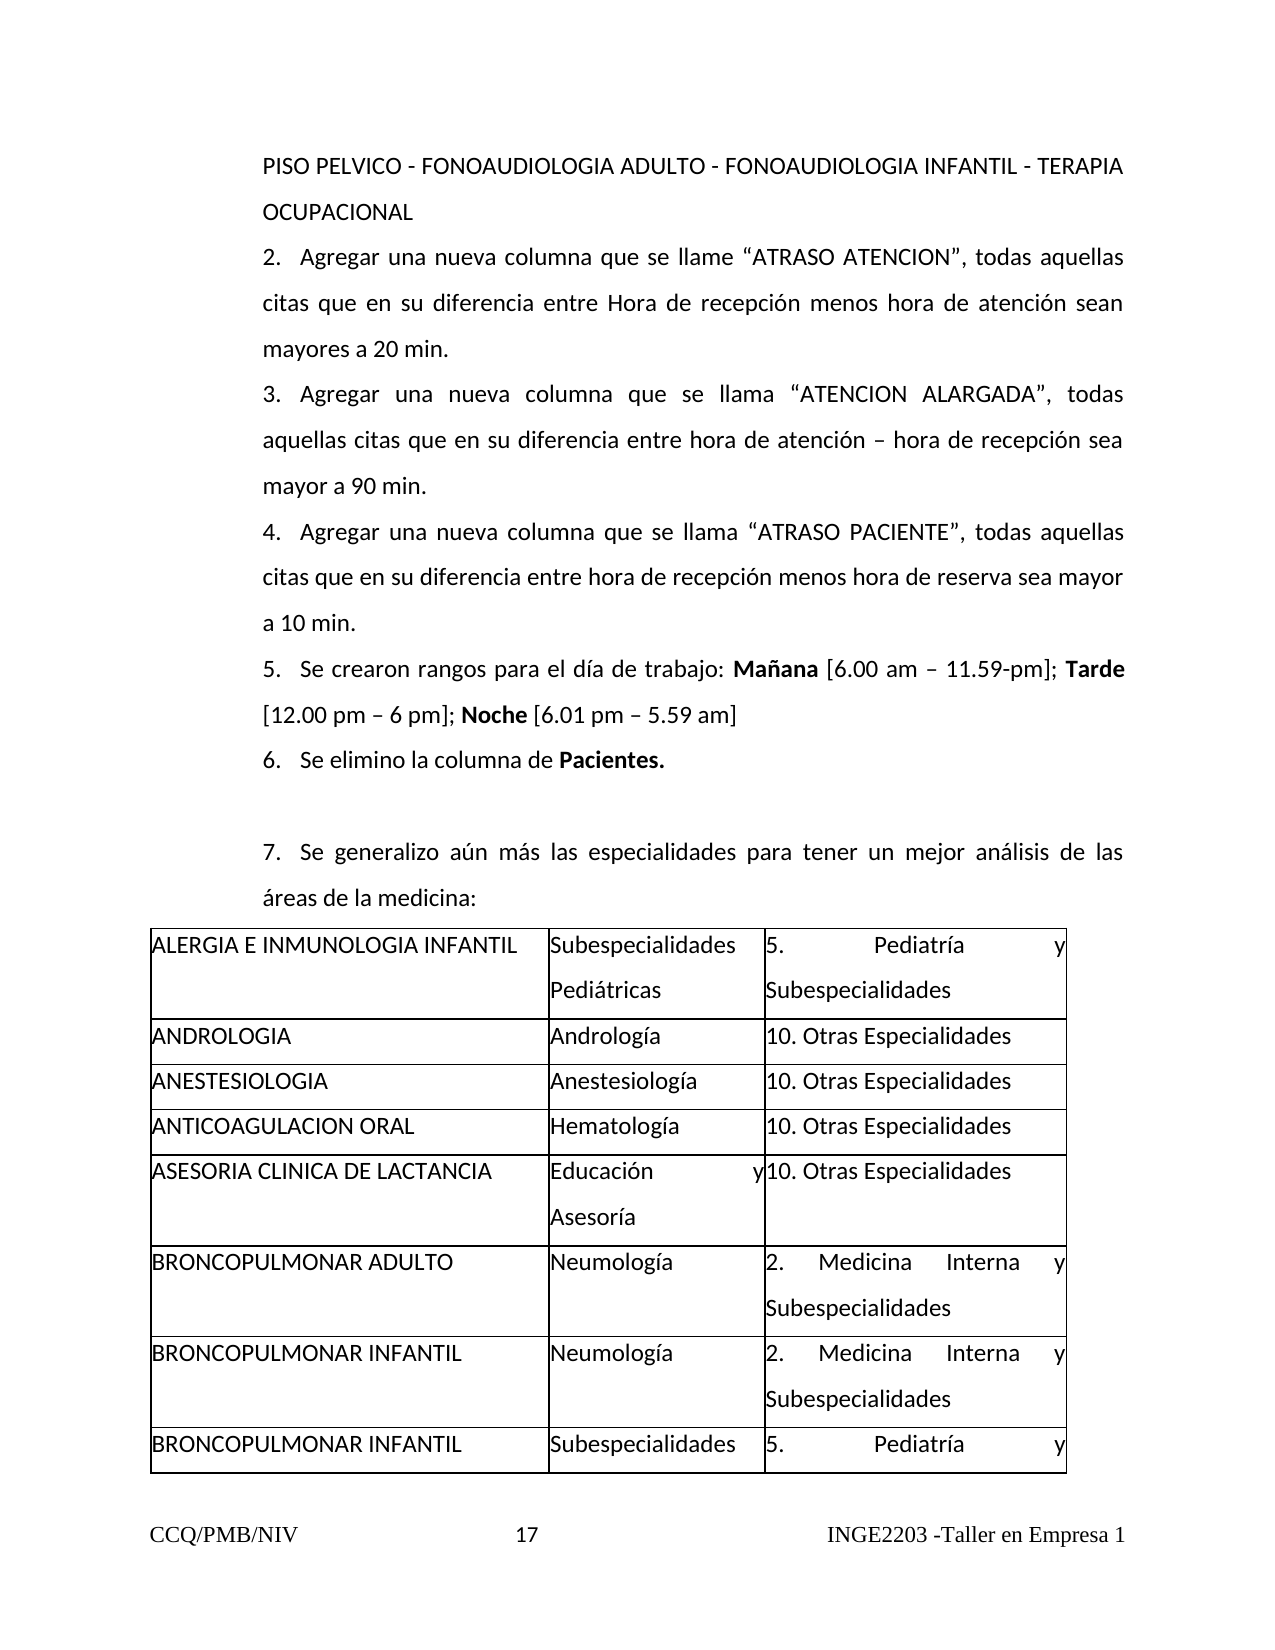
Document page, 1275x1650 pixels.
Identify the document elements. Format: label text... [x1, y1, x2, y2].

table_cell ANESTESIOLOGIA [152, 1065, 548, 1109]
table_header 5. Pediatría y Subespecialidades [766, 929, 1066, 1018]
table_cell BRONCOPULMONAR INFANTIL [152, 1337, 548, 1427]
list Agregar una nueva columna que se llama “ATRASO PACIENTE”, todas aquellas citas que en su diferencia entre hora de recepción menos hora de reserva sea mayor a 10 min. [262, 516, 1125, 638]
table_cell ASESORIA CLINICA DE LACTANCIA [152, 1156, 548, 1245]
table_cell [766, 1428, 1066, 1472]
table_cell 2. Medicina Interna y Subespecialidades [766, 1247, 1066, 1336]
table_header Subespecialidades Pediátricas [550, 929, 764, 1018]
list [262, 150, 1125, 226]
list Agregar una nueva columna que se llama “ATENCION ALARGADA”, todas aquellas citas que en su diferencia entre hora de atención – hora de recepción sea mayor a 90 min. [262, 379, 1125, 501]
table_cell 10. Otras Especialidades [766, 1065, 1066, 1109]
list Se generalizo aún más las especialidades para tener un mejor análisis de las áreas de la medicina: [262, 836, 1125, 912]
table_cell Neumología [550, 1247, 764, 1336]
table_header ALERGIA E INMUNOLOGIA INFANTIL [152, 929, 548, 1018]
table_cell BRONCOPULMONAR ADULTO [152, 1247, 548, 1336]
table_cell 10. Otras Especialidades [766, 1020, 1066, 1063]
table_cell ANDROLOGIA [152, 1020, 548, 1063]
table_cell 2. Medicina Interna y Subespecialidades [766, 1337, 1066, 1427]
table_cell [152, 1428, 548, 1472]
table_cell 10. Otras Especialidades [766, 1110, 1066, 1154]
table_cell Andrología [550, 1020, 764, 1063]
table_cell Educación y Asesoría [550, 1156, 764, 1245]
table_cell Anestesiología [550, 1065, 764, 1109]
table_cell 10. Otras Especialidades [766, 1156, 1066, 1245]
table_cell Neumología [550, 1337, 764, 1427]
table_cell Hematología [550, 1110, 764, 1154]
list Agregar una nueva columna que se llame “ATRASO ATENCION”, todas aquellas citas que en su diferencia entre Hora de recepción menos hora de atención sean mayores a 20 min. [262, 241, 1125, 363]
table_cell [550, 1428, 764, 1472]
list Se elimino la columna de Pacientes. [262, 744, 1125, 775]
list Se crearon rangos para el día de trabajo: Mañana [6.00 am – 11.59-pm]; Tarde [12.00 pm – 6 pm]; Noche [6.01 pm – 5.59 am] [262, 653, 1125, 729]
table_cell ANTICOAGULACION ORAL [152, 1110, 548, 1154]
